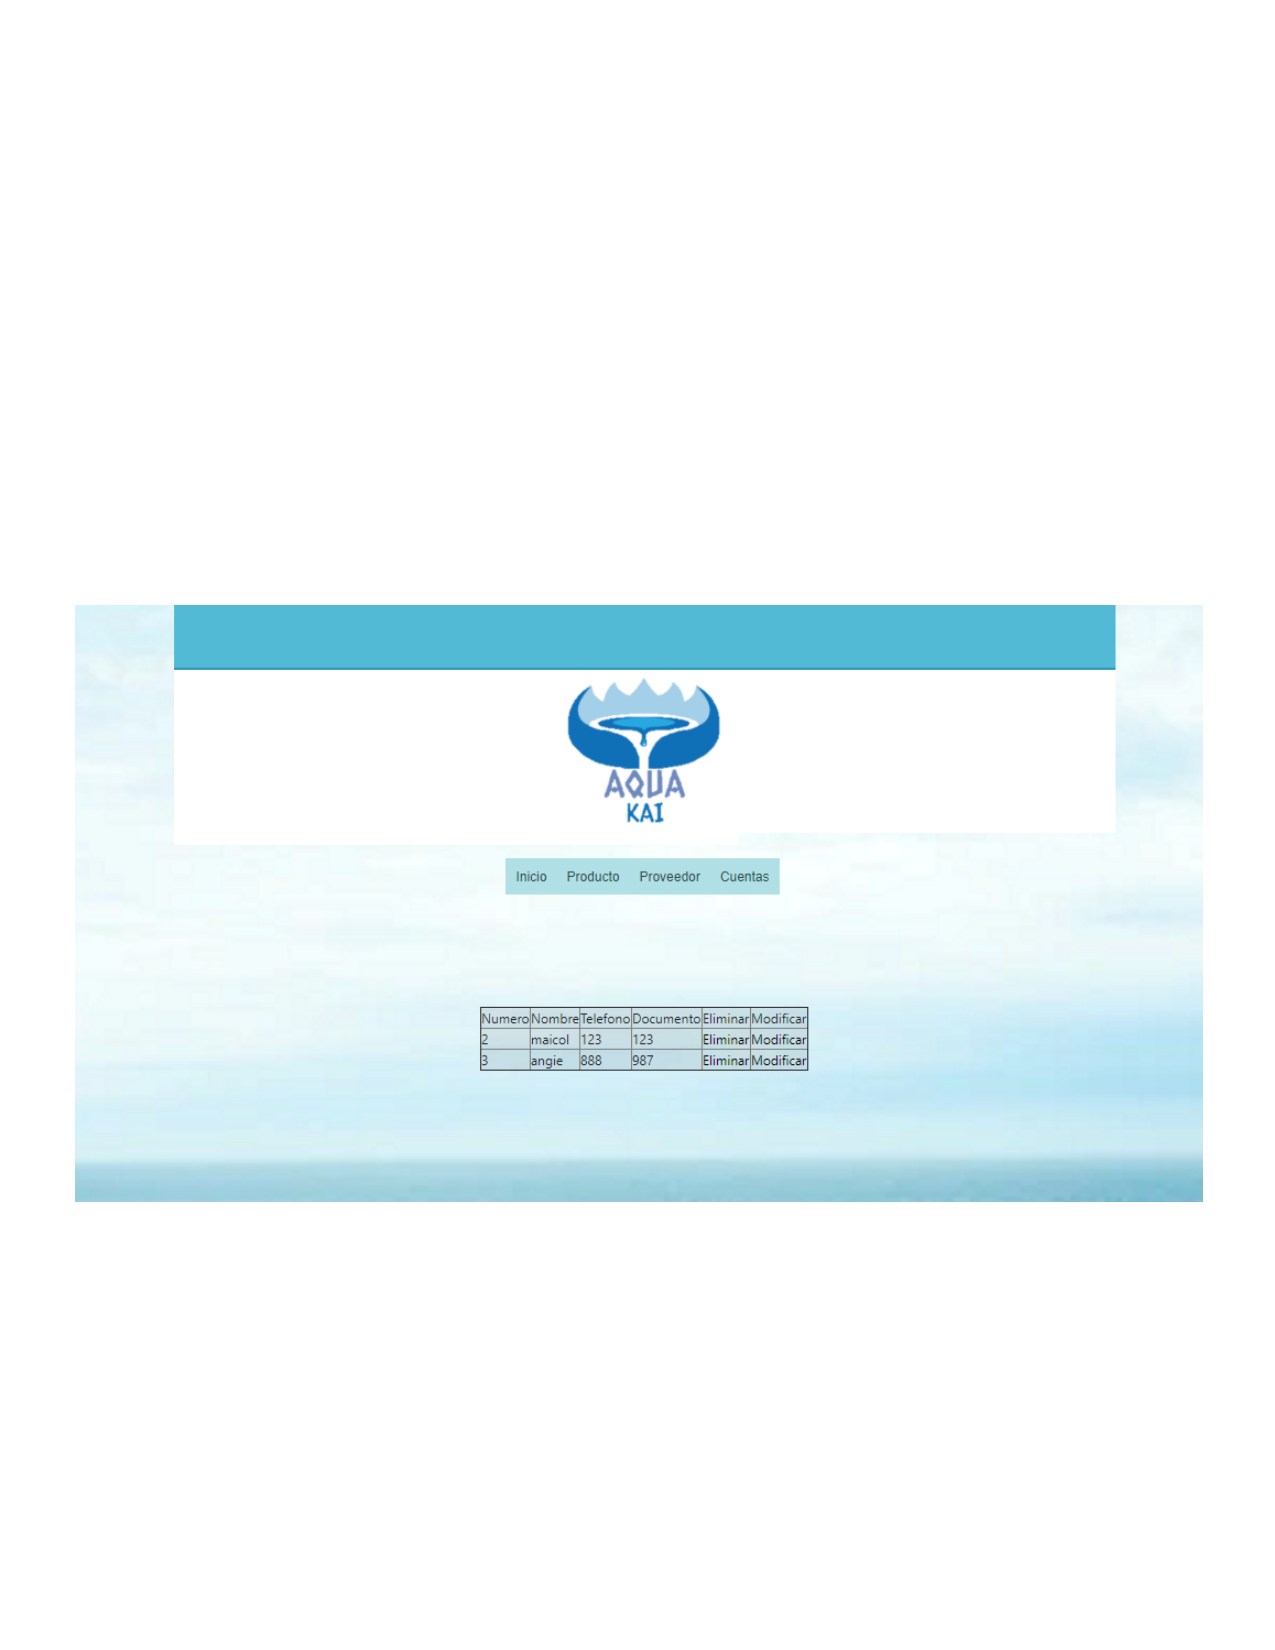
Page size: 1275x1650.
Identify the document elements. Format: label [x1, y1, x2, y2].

picture [75, 605, 1202, 1202]
